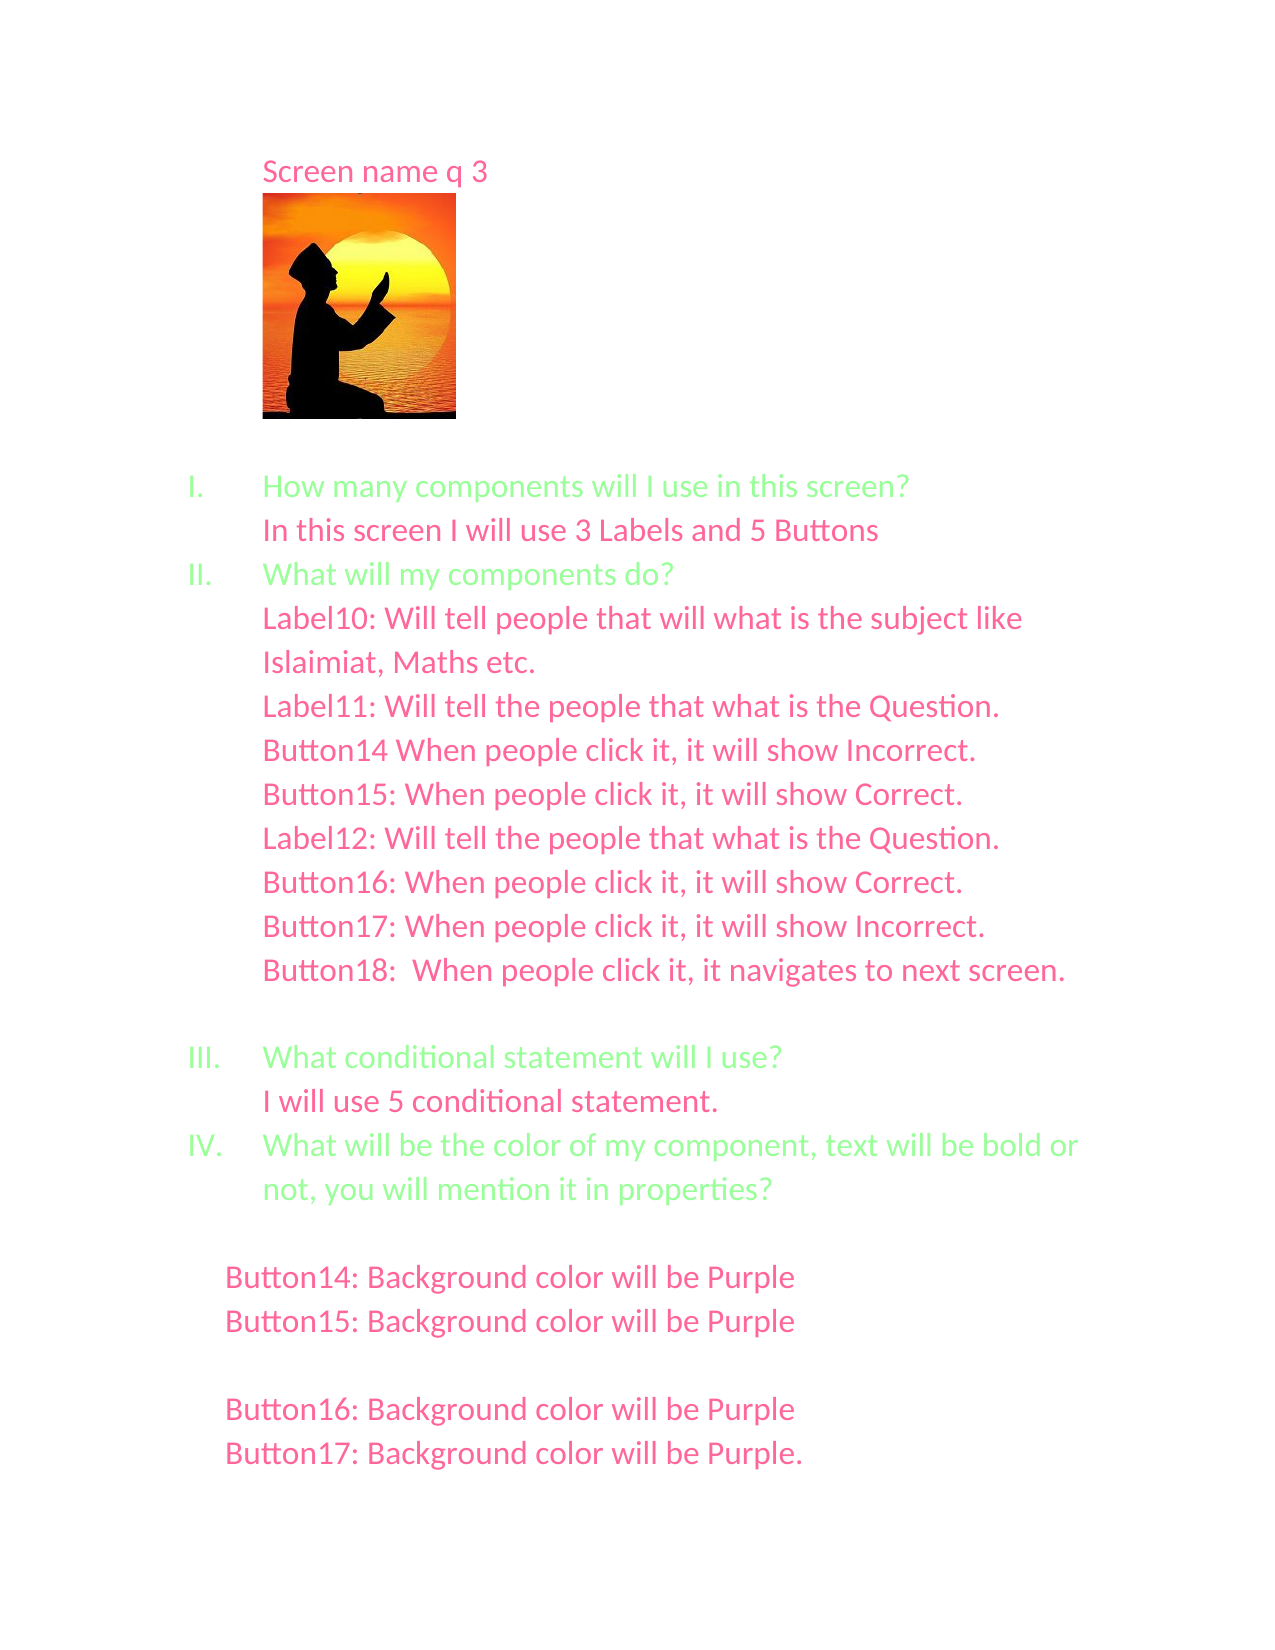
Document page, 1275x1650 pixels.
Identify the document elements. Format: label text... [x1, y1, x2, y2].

picture [262, 193, 456, 419]
list Button15: When people click it, it will show Correct. [262, 773, 1125, 813]
list What will be the color of my component, text will be bold or not, you will mention it in properties? [187, 1124, 1125, 1209]
list In this screen I will use 3 Labels and 5 Buttons [262, 509, 1125, 550]
list Button17: When people click it, it will show Incorrect. [262, 905, 1125, 945]
list Button14 When people click it, it will show Incorrect. [262, 729, 1125, 769]
list Button15: Background color will be Purple [225, 1300, 1125, 1341]
list Label12: Will tell the people that what is the Question. [262, 817, 1125, 857]
list Button17: Background color will be Purple. [225, 1432, 1125, 1473]
list What will my components do? [187, 553, 1125, 594]
list How many components will I use in this screen? [187, 465, 1125, 506]
list Label10: Will tell people that will what is the subject like Islaimiat, Maths etc. [262, 597, 1125, 682]
list Button16: Background color will be Purple [225, 1388, 1125, 1429]
list What conditional statement will I use? [187, 1037, 1125, 1077]
list Button14: Background color will be Purple [225, 1256, 1125, 1297]
list Button16: When people click it, it will show Correct. [262, 861, 1125, 901]
list I will use 5 conditional statement. [262, 1081, 1125, 1121]
list Label11: Will tell the people that what is the Question. [262, 685, 1125, 726]
list Screen name q 3 [262, 150, 1125, 191]
list Button18: When people click it, it navigates to next screen. [262, 949, 1125, 989]
